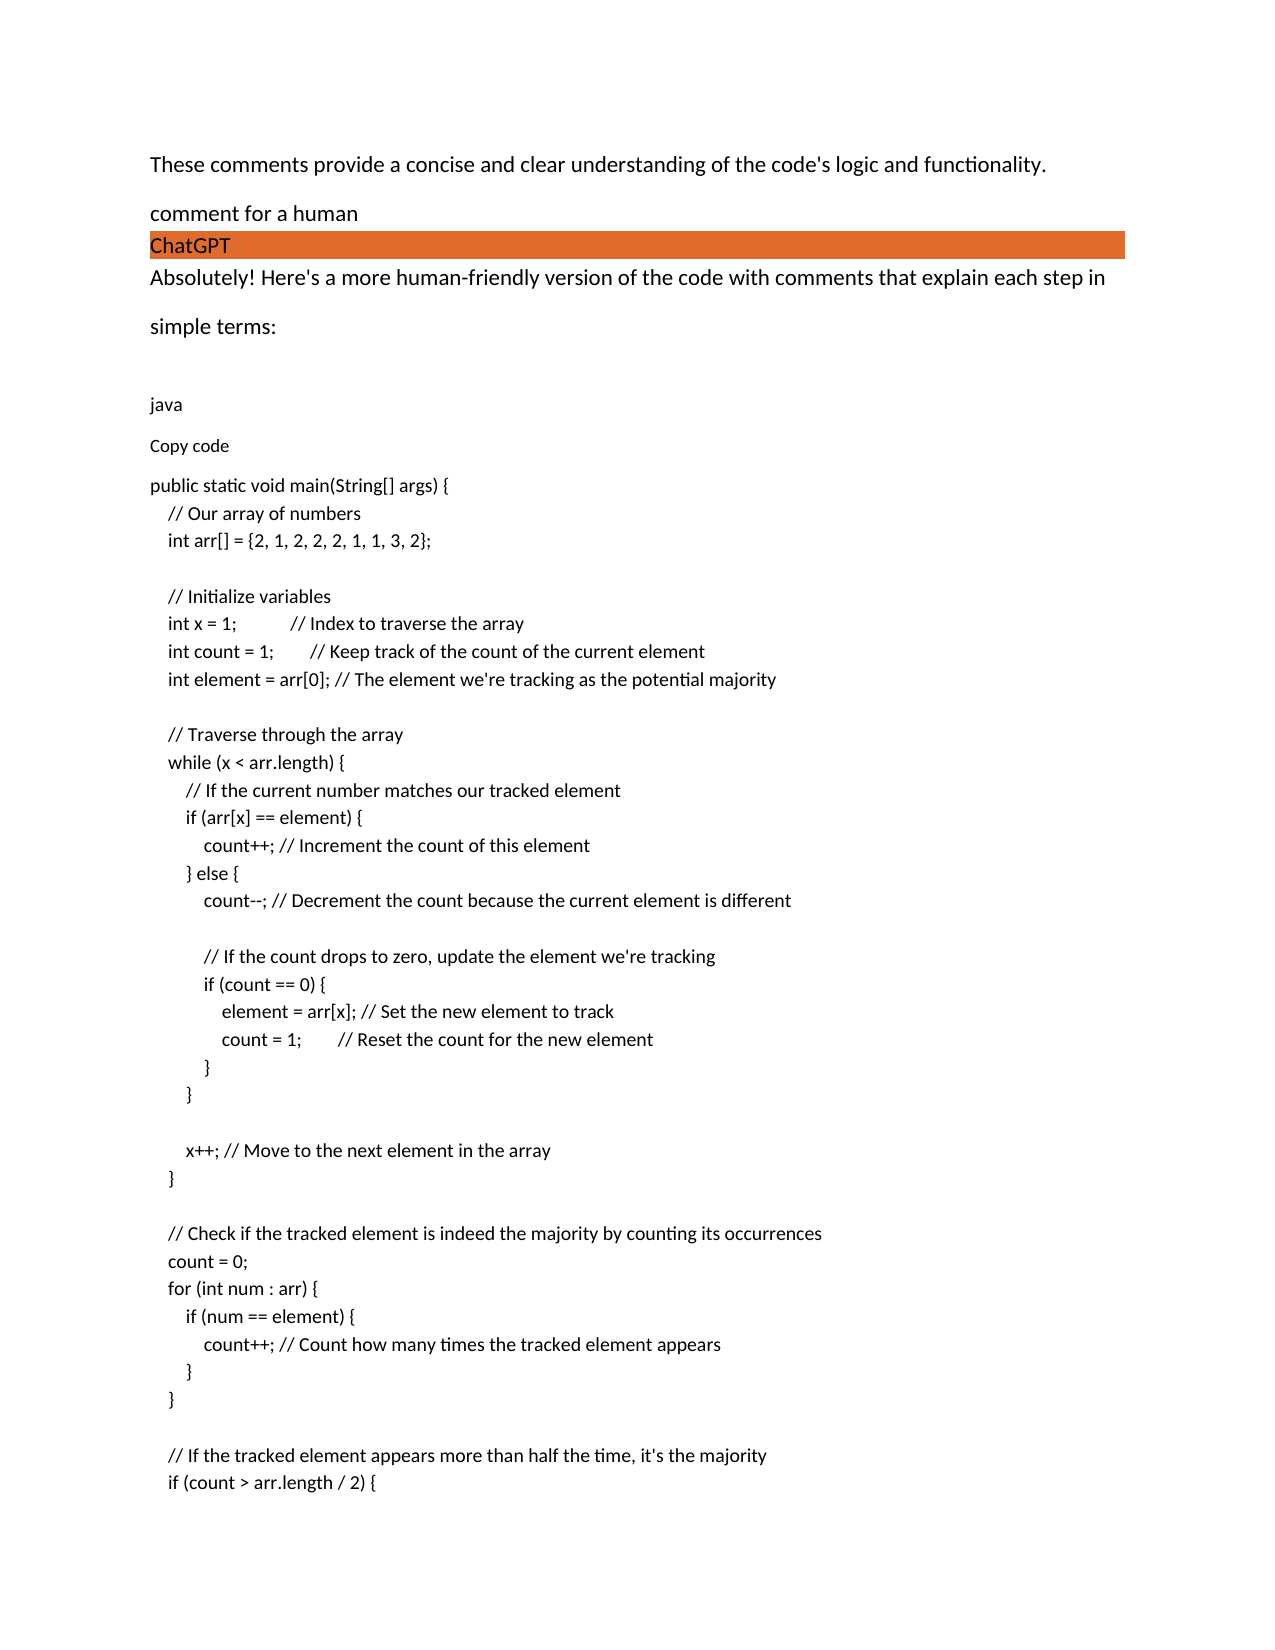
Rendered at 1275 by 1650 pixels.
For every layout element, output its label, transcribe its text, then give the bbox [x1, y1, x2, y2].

text if (num == element) { [150, 1304, 1125, 1328]
text java [150, 392, 1125, 417]
text int x = 1; // Index to traverse the array [150, 611, 1125, 636]
text // Initialize variables [150, 584, 1125, 608]
text int arr[] = {2, 1, 2, 2, 2, 1, 1, 3, 2}; [150, 528, 1125, 552]
text } [150, 1082, 1125, 1107]
text } [150, 1359, 1125, 1384]
text count = 1; // Reset the count for the new element [150, 1027, 1125, 1051]
text Copy code [150, 434, 1125, 457]
text // If the current number matches our tracked element [150, 778, 1125, 802]
text } [150, 1166, 1125, 1190]
text x++; // Move to the next element in the array [150, 1138, 1125, 1162]
text } [150, 1055, 1125, 1079]
text These comments provide a concise and clear understanding of the code's logic and functionality. [150, 150, 1125, 178]
text for (int num : arr) { [150, 1276, 1125, 1301]
text // Traverse through the array [150, 722, 1125, 746]
text // If the count drops to zero, update the element we're tracking [150, 944, 1125, 968]
text element = arr[x]; // Set the new element to track [150, 999, 1125, 1023]
text // Check if the tracked element is indeed the majority by counting its occurrences [150, 1221, 1125, 1245]
text } else { [150, 861, 1125, 885]
text int element = arr[0]; // The element we're tracking as the potential majority [150, 667, 1125, 691]
text count++; // Increment the count of this element [150, 833, 1125, 857]
text count--; // Decrement the count because the current element is different [150, 888, 1125, 913]
text if (arr[x] == element) { [150, 805, 1125, 829]
text // If the tracked element appears more than half the time, it's the majority [150, 1443, 1125, 1467]
text } [150, 1387, 1125, 1411]
text count = 0; [150, 1249, 1125, 1273]
text Absolutely! Here's a more human-friendly version of the code with comments that explain each step in simple terms: [150, 263, 1125, 340]
text int count = 1; // Keep track of the count of the current element [150, 639, 1125, 663]
text while (x < arr.length) { [150, 750, 1125, 774]
text if (count == 0) { [150, 972, 1125, 996]
text public static void main(String[] args) { [150, 473, 1125, 497]
text count++; // Count how many times the tracked element appears [150, 1332, 1125, 1356]
text ChatGPT [150, 231, 1125, 259]
text if (count > arr.length / 2) { [150, 1470, 1125, 1494]
text // Our array of numbers [150, 501, 1125, 525]
text comment for a human [150, 199, 1125, 227]
